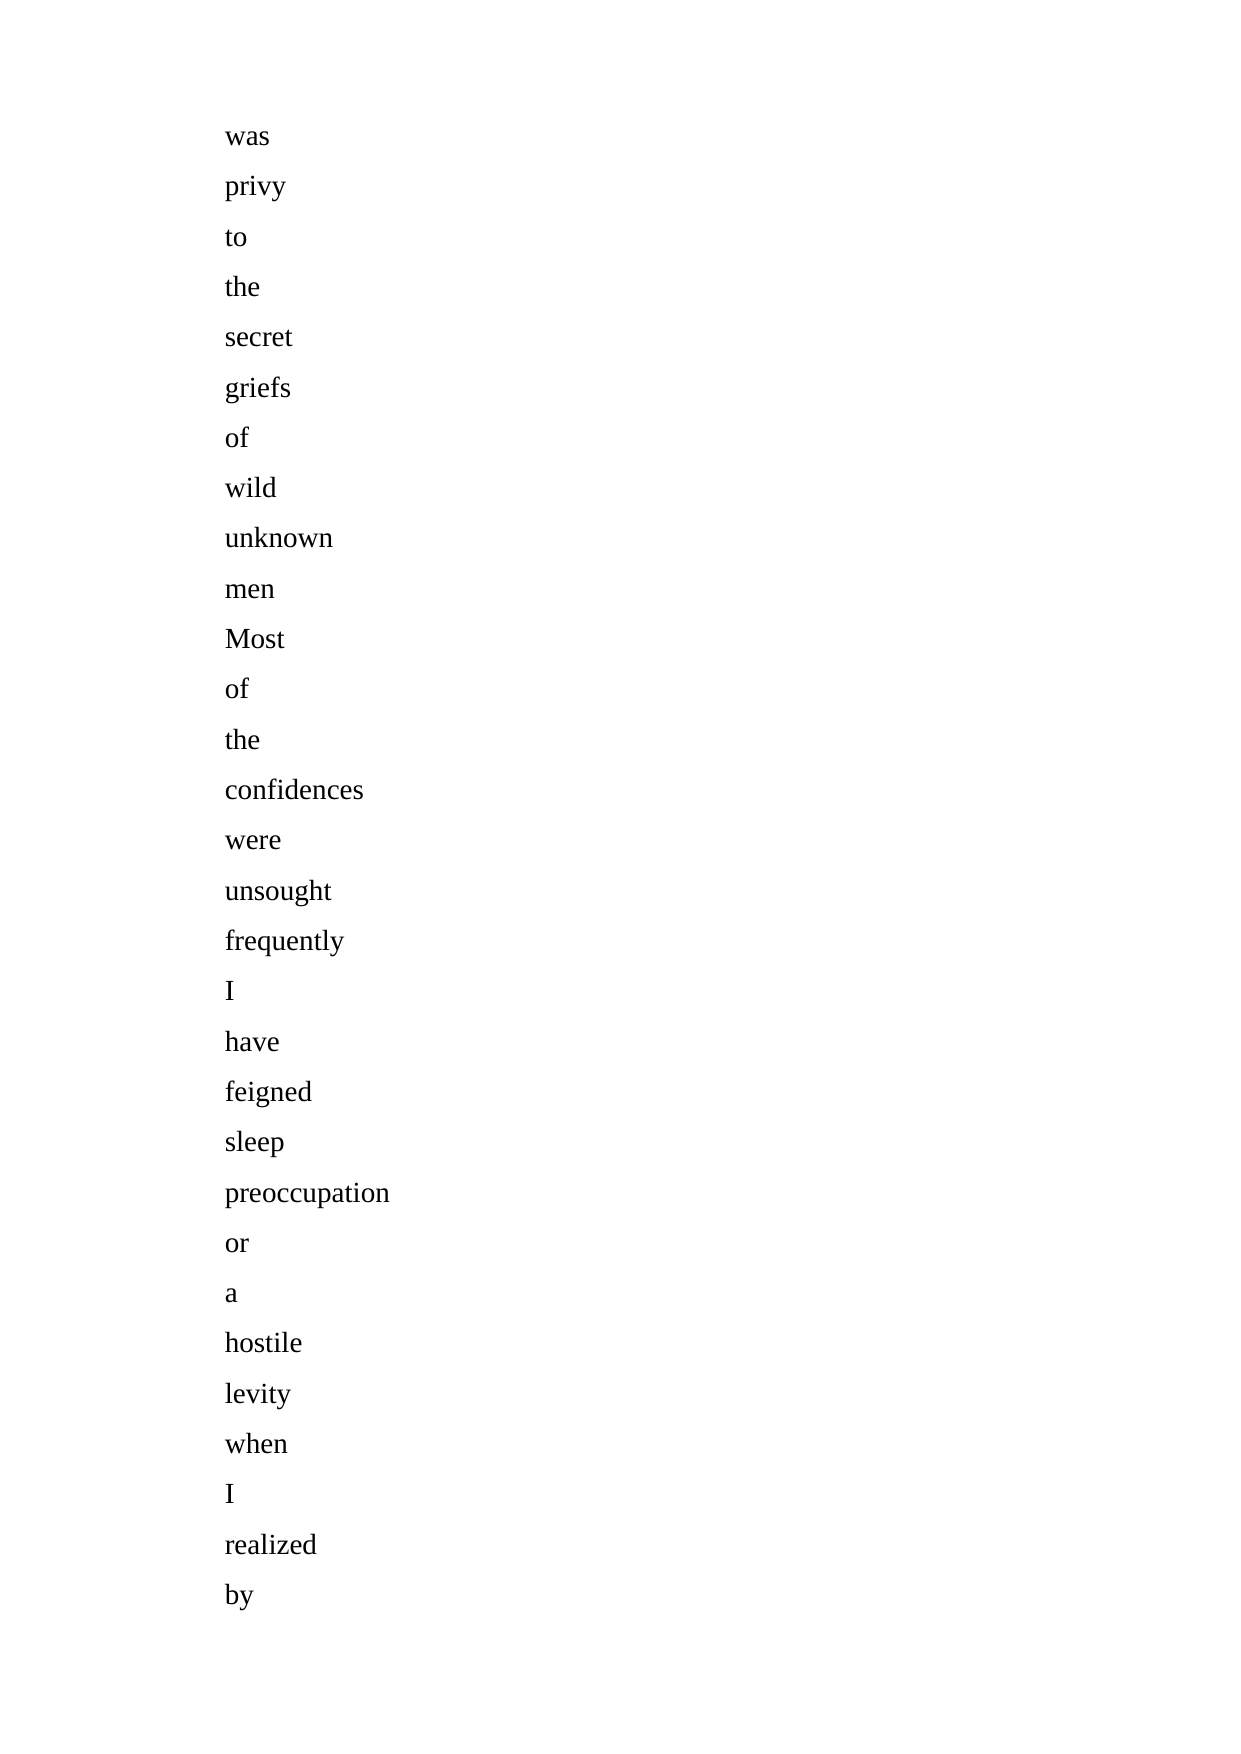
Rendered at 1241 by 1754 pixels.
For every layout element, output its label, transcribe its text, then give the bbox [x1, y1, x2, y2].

text secret [177, 319, 1152, 353]
text Most [177, 621, 1152, 655]
text sleep [177, 1124, 1152, 1158]
text of [177, 672, 1152, 705]
text feigned [177, 1074, 1152, 1108]
text of [177, 420, 1152, 453]
text privy [177, 168, 1152, 202]
text unknown [177, 521, 1152, 554]
text a [177, 1275, 1152, 1309]
text men [177, 571, 1152, 604]
text I [177, 973, 1152, 1007]
text the [177, 269, 1152, 303]
text the [177, 722, 1152, 755]
text preoccupation [177, 1175, 1152, 1208]
text or [177, 1225, 1152, 1258]
text levity [177, 1376, 1152, 1409]
text were [177, 822, 1152, 856]
text confidences [177, 772, 1152, 806]
text was [177, 118, 1152, 152]
text have [177, 1024, 1152, 1057]
text to [177, 219, 1152, 252]
text hostile [177, 1326, 1152, 1359]
text when [177, 1426, 1152, 1460]
text griefs [177, 370, 1152, 403]
text realized [177, 1527, 1152, 1560]
text by [177, 1577, 1152, 1611]
text I [177, 1477, 1152, 1510]
text unsought [177, 873, 1152, 906]
text frequently [177, 923, 1152, 957]
text wild [177, 470, 1152, 504]
